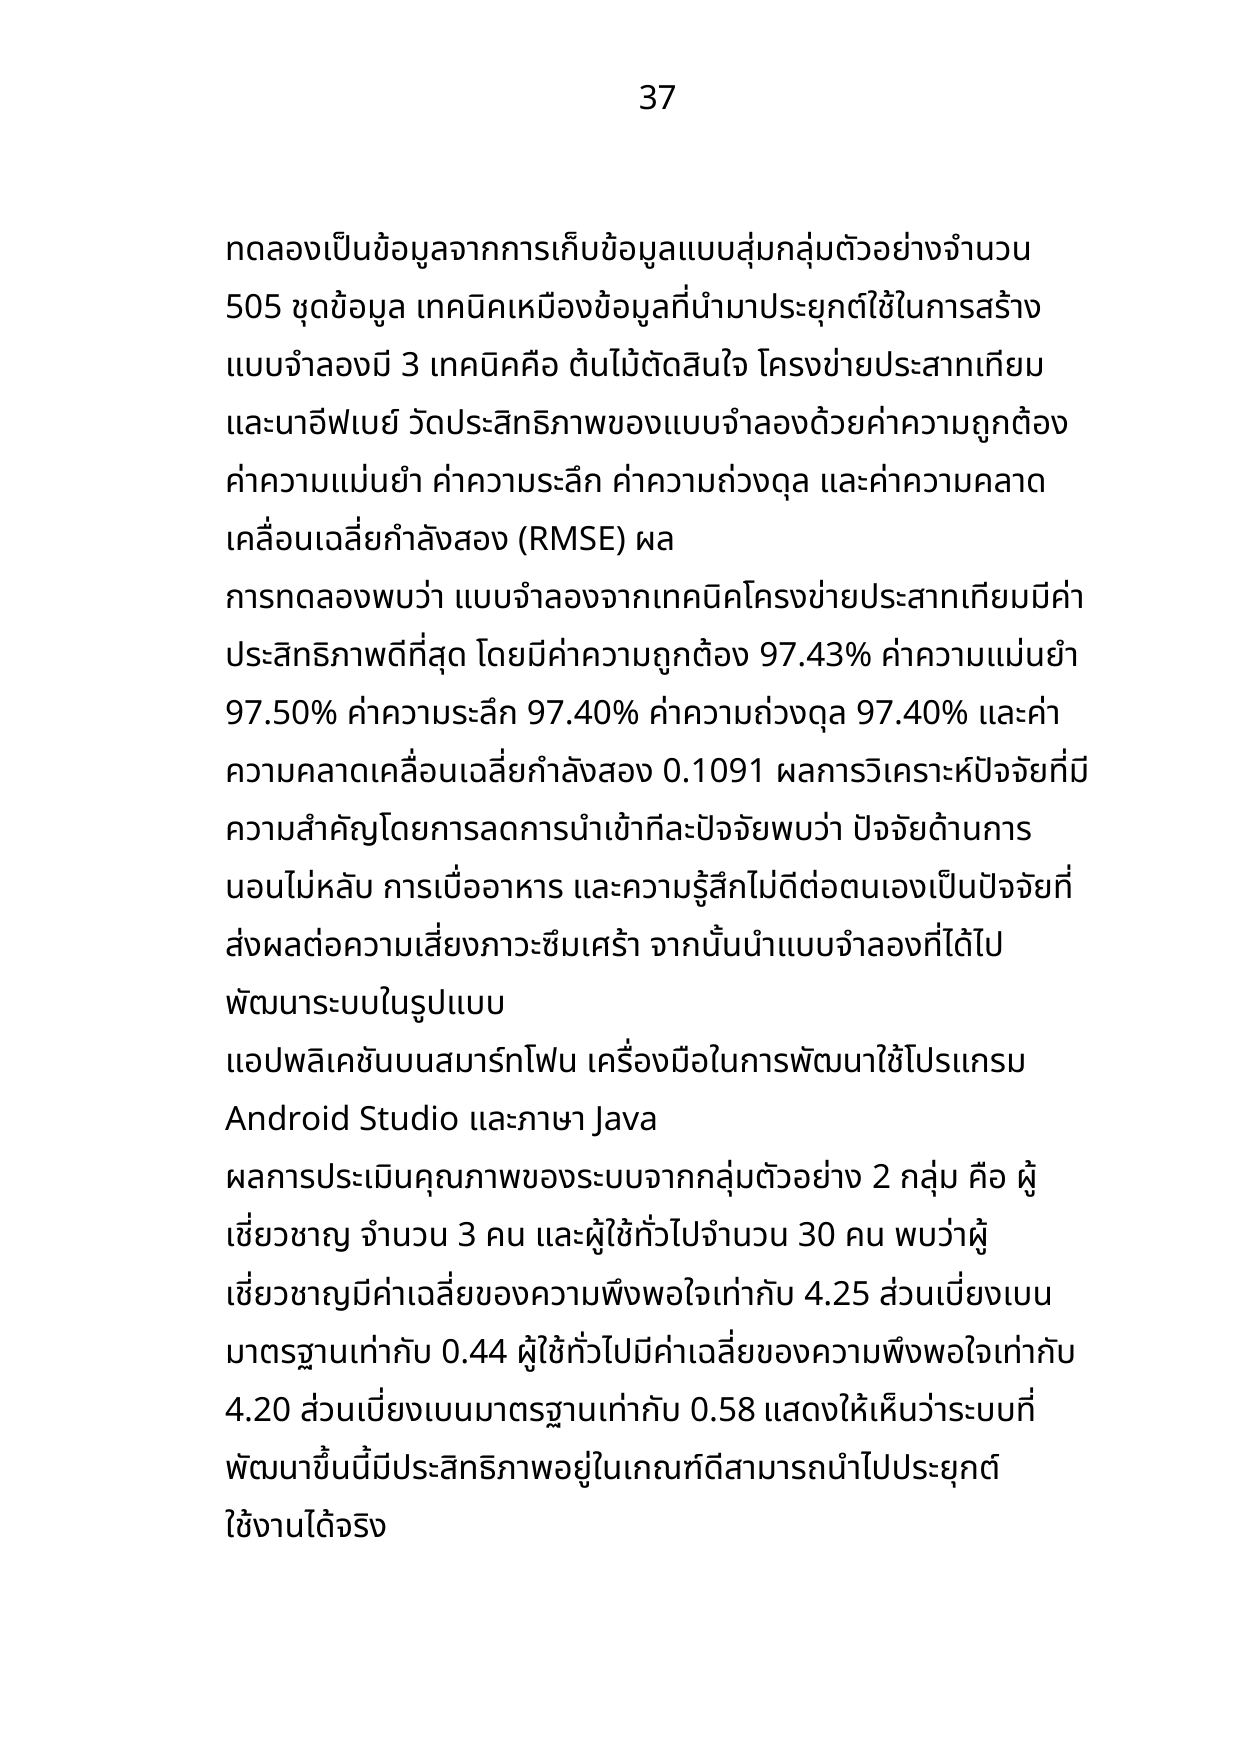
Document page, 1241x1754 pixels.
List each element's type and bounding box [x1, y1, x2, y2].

subtitle [225, 225, 1090, 1552]
